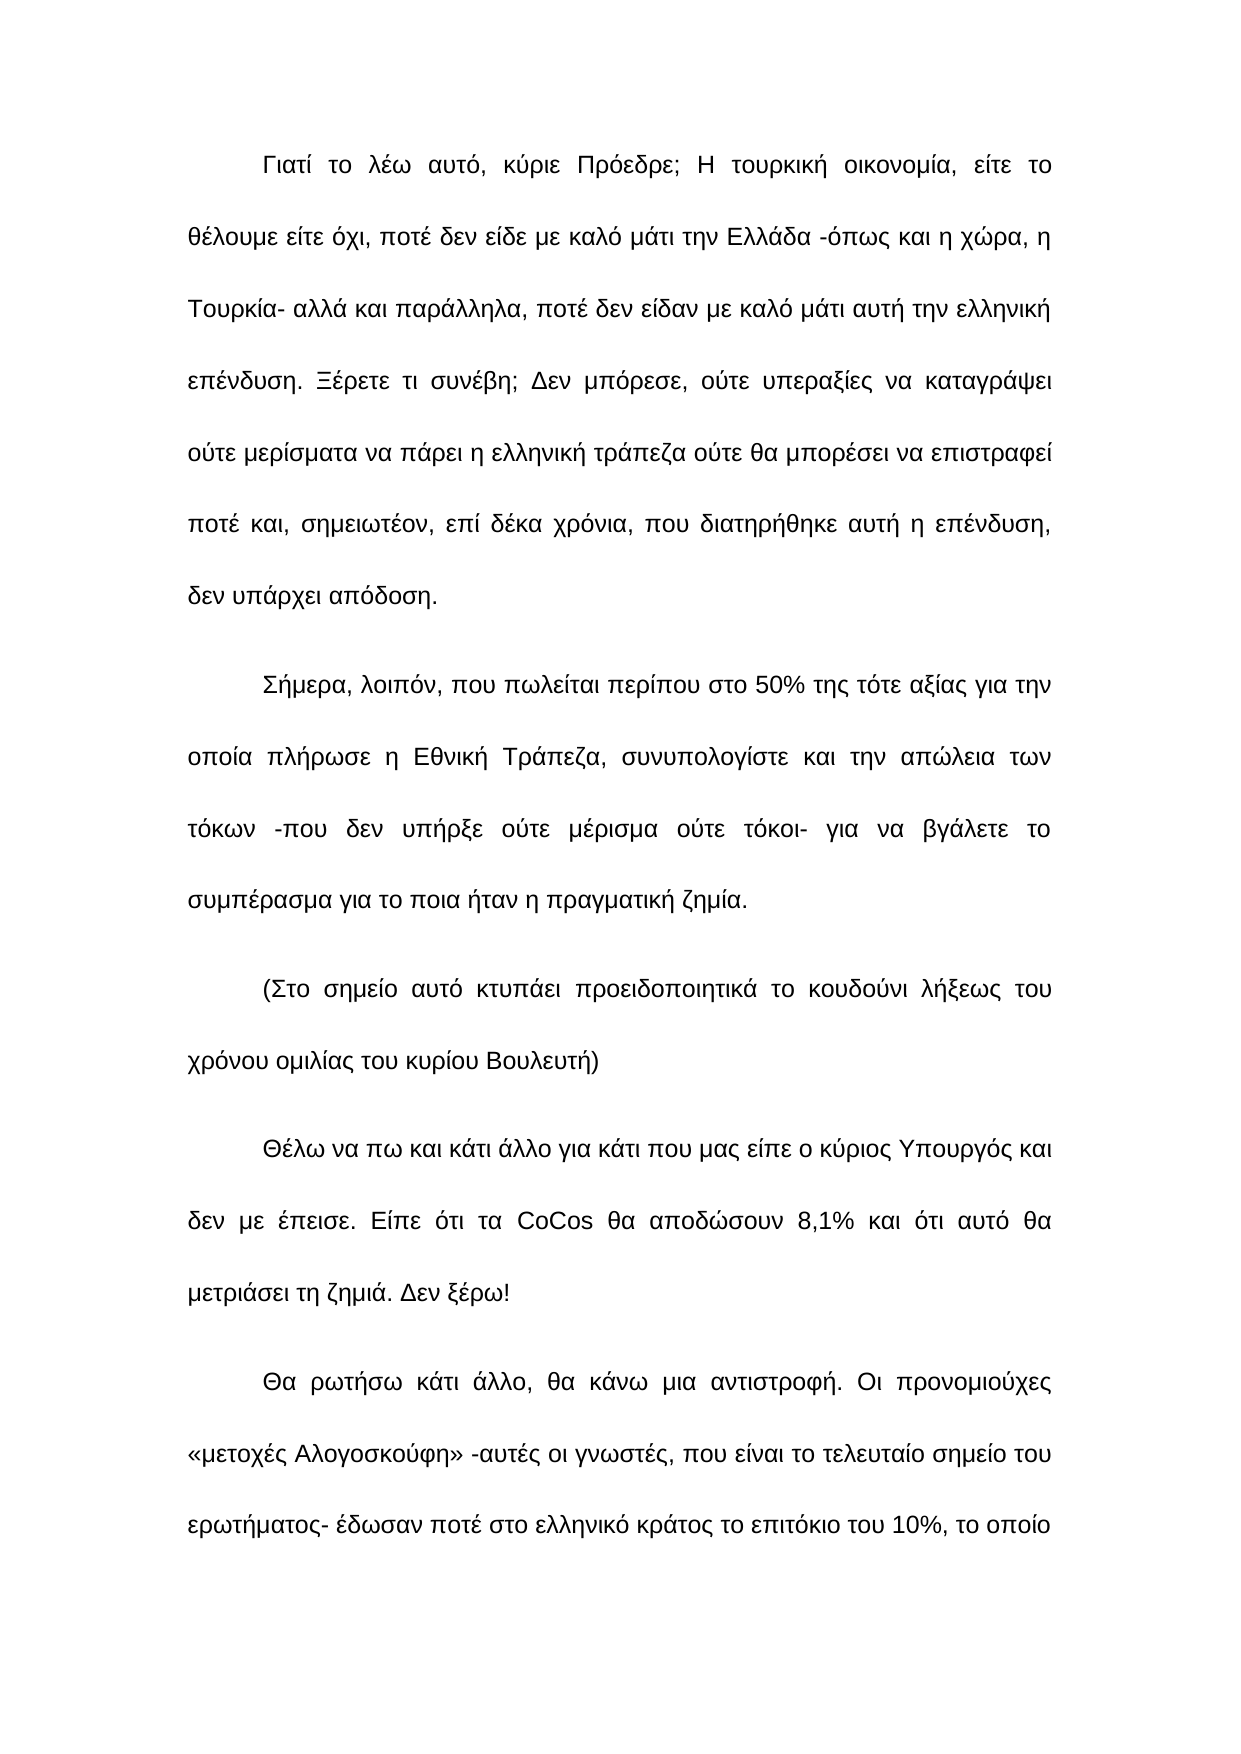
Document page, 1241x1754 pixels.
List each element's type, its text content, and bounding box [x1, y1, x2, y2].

text (Στο σημείο αυτό κτυπάει προειδοποιητικά το κουδούνι λήξεως του χρόνου ομιλίας του κυρίου Βουλευτή) [187, 974, 1053, 1074]
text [187, 1367, 1053, 1539]
text Γιατί το λέω αυτό, κύριε Πρόεδρε; Η τουρκική οικονομία, είτε το θέλουμε είτε όχι, ποτέ δεν είδε με καλό μάτι την Ελλάδα -όπως και η χώρα, η Τουρκία- αλλά και παράλληλα, ποτέ δεν είδαν με καλό μάτι αυτή την ελληνική επένδυση. Ξέρετε τι συνέβη; Δεν μπόρεσε, ούτε υπεραξίες να καταγράψει ούτε μερίσματα να πάρει η ελληνική τράπεζα ούτε θα μπορέσει να επιστραφεί ποτέ και, σημειωτέον, επί δέκα χρόνια, που διατηρήθηκε αυτή η επένδυση, δεν υπάρχει απόδοση. [187, 150, 1053, 610]
text Σήμερα, λοιπόν, που πωλείται περίπου στο 50% της τότε αξίας για την οποία πλήρωσε η Εθνική Τράπεζα, συνυπολογίστε και την απώλεια των τόκων -που δεν υπήρξε ούτε μέρισμα ούτε τόκοι- για να βγάλετε το συμπέρασμα για το ποια ήταν η πραγματική ζημία. [187, 670, 1053, 914]
text Θέλω να πω και κάτι άλλο για κάτι που μας είπε ο κύριος Υπουργός και δεν με έπεισε. Είπε ότι τα CoCos θα αποδώσουν 8,1% και ότι αυτό θα μετριάσει τη ζημιά. Δεν ξέρω! [187, 1134, 1053, 1307]
